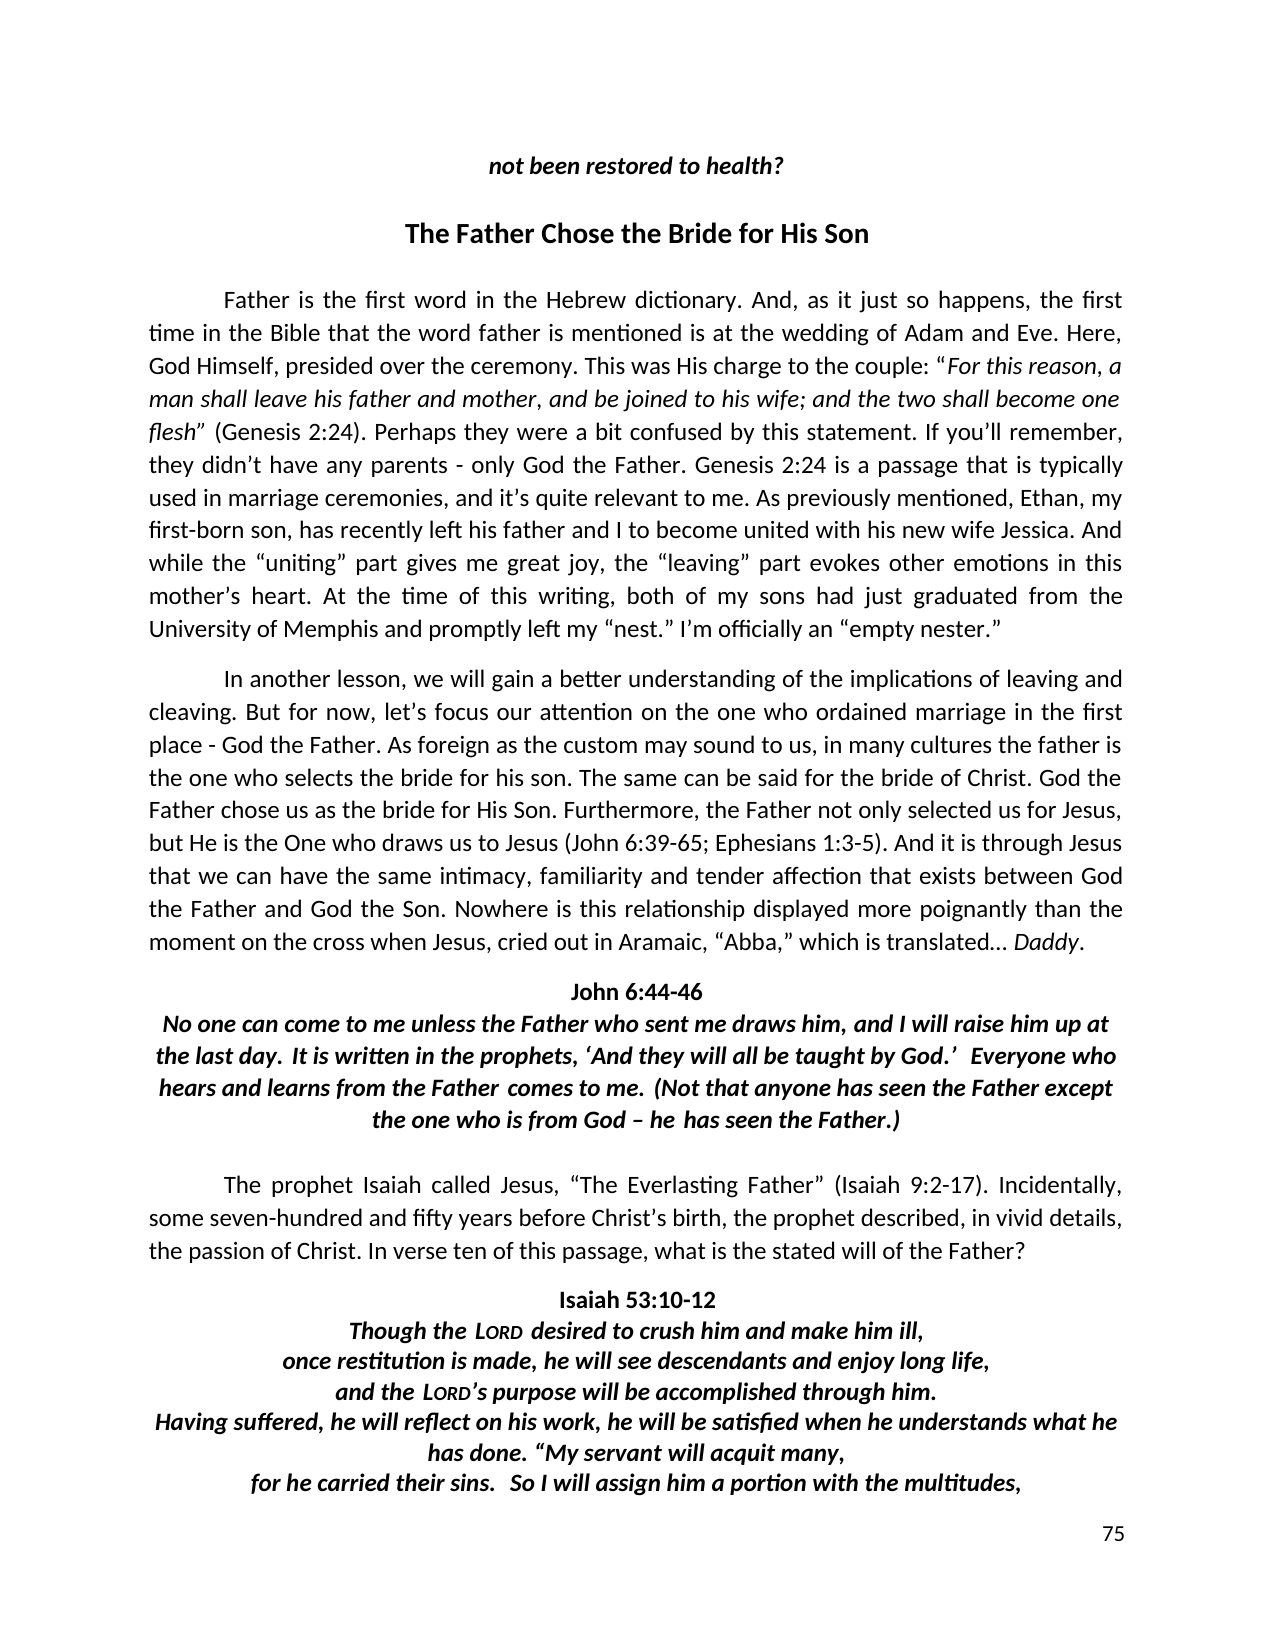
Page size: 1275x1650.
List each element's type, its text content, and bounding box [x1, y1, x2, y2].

text John 6:44-46 [152, 976, 1122, 1006]
subtitle The Father Chose the Bride for His Son [187, 215, 1087, 251]
text Father is the first word in the Hebrew dictionary. And, as it just so happens, the first time in the Bible that the word father is mentioned is at the wedding of Adam and Eve. Here, God Himself, presided over the ceremony. This was His charge to the couple: “For this reason, a man shall leave his father and mother, and be joined to his wife; and the two shall become one flesh” (Genesis 2:24). Perhaps they were a bit confused by this statement. If you’ll remember, they didn’t have any parents - only God the Father. Genesis 2:24 is a passage that is typically used in marriage ceremonies, and it’s quite relevant to me. As previously mentioned, Ethan, my first-born son, has recently left his father and I to become united with his new wife Jessica. And while the “uniting” part gives me great joy, the “leaving” part evokes other emotions in this mother’s heart. At the time of this writing, both of my sons had just graduated from the University of Memphis and promptly left my “nest.” I’m officially an “empty nester.” [148, 284, 1124, 644]
text No one can come to me unless the Father who sent me draws him, and I will raise him up at the last day. It is written in the prophets, ‘And they will all be taught by God.’ Everyone who hears and learns from the Father comes to me. (Not that anyone has seen the Father except the one who is from God – he has seen the Father.) [152, 1008, 1122, 1135]
text Having suffered, he will reflect on his work, he will be satisfied when he understands what he has done. “My servant will acquit many, [150, 1406, 1125, 1467]
text once restitution is made, he will see descendants and enjoy long life, [150, 1345, 1125, 1376]
text Though the Lord desired to crush him and make him ill, [150, 1315, 1125, 1345]
text In another lesson, we will gain a better understanding of the implications of leaving and cleaving. But for now, let’s focus our attention on the one who ordained marriage in the first place - God the Father. As foreign as the custom may sound to us, in many cultures the father is the one who selects the bride for his son. The same can be said for the bride of Christ. God the Father chose us as the bride for His Son. Furthermore, the Father not only selected us for Jesus, but He is the One who draws us to Jesus (John 6:39-65; Ephesians 1:3-5). And it is through Jesus that we can have the same intimacy, familiarity and tender affection that exists between God the Father and God the Son. Nowhere is this relationship displayed more poignantly than the moment on the cross when Jesus, cried out in Aramaic, “Abba,” which is translated… Daddy. [148, 663, 1124, 957]
text and the Lord’s purpose will be accomplished through him. [150, 1376, 1125, 1406]
text not been restored to health? [150, 150, 1125, 181]
text Isaiah 53:10-12 [150, 1284, 1125, 1315]
text The prophet Isaiah called Jesus, “The Everlasting Father” (Isaiah 9:2-17). Incidentally, some seven-hundred and fifty years before Christ’s birth, the prophet described, in vivid details, the passion of Christ. In verse ten of this passage, what is the stated will of the Father? [148, 1169, 1124, 1265]
text for he carried their sins. So I will assign him a portion with the multitudes, [150, 1467, 1125, 1498]
